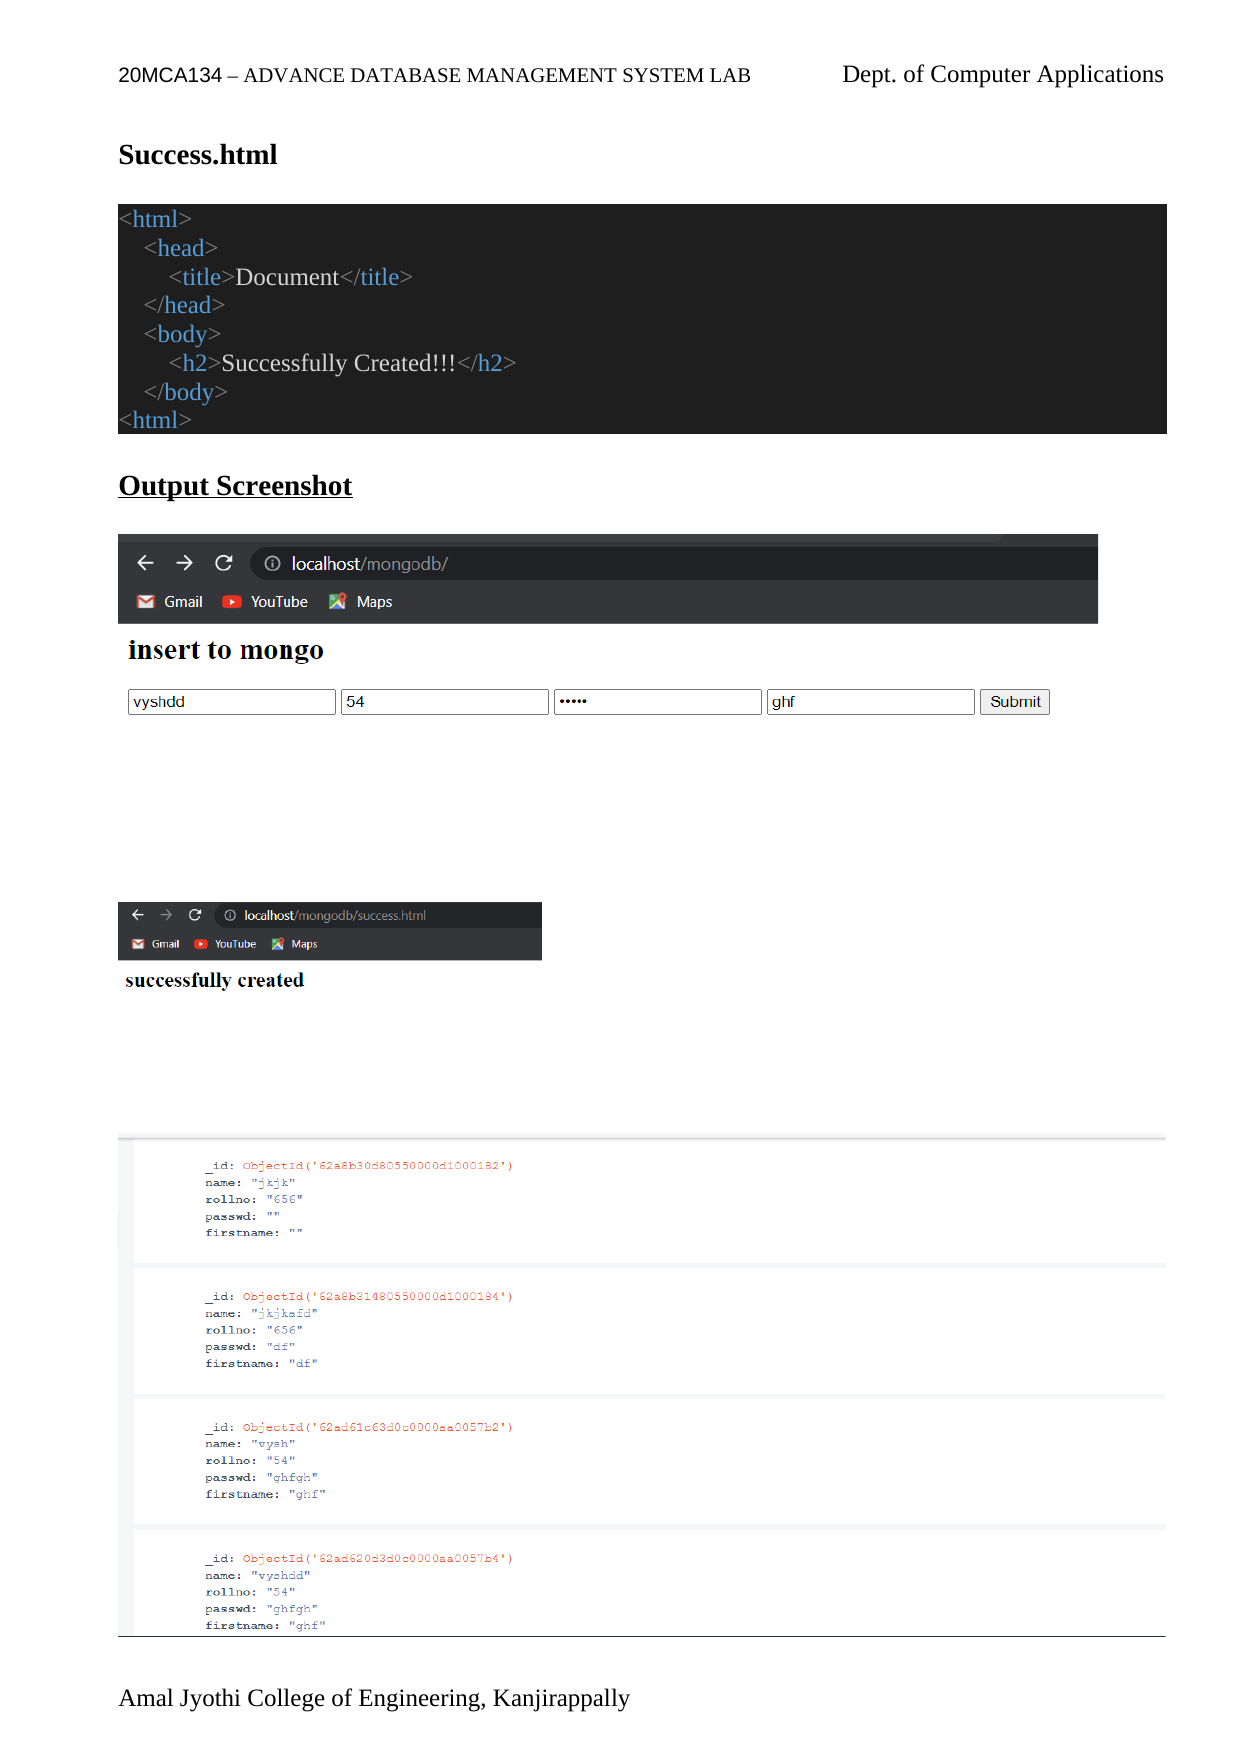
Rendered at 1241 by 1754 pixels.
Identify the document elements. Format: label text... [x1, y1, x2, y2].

text <html> [118, 405, 1167, 434]
text Success.html [118, 137, 1167, 171]
picture [118, 534, 1099, 840]
text <head> [118, 233, 1167, 262]
text <h2>Successfully Created!!!</h2> [118, 348, 1167, 377]
text </body> [118, 377, 1167, 405]
text <html> [118, 204, 1167, 233]
picture [118, 902, 1166, 1637]
text </head> [118, 290, 1167, 319]
text <title>Document</title> [118, 262, 1167, 290]
text Output Screenshot [118, 468, 1167, 501]
text <body> [118, 319, 1167, 348]
